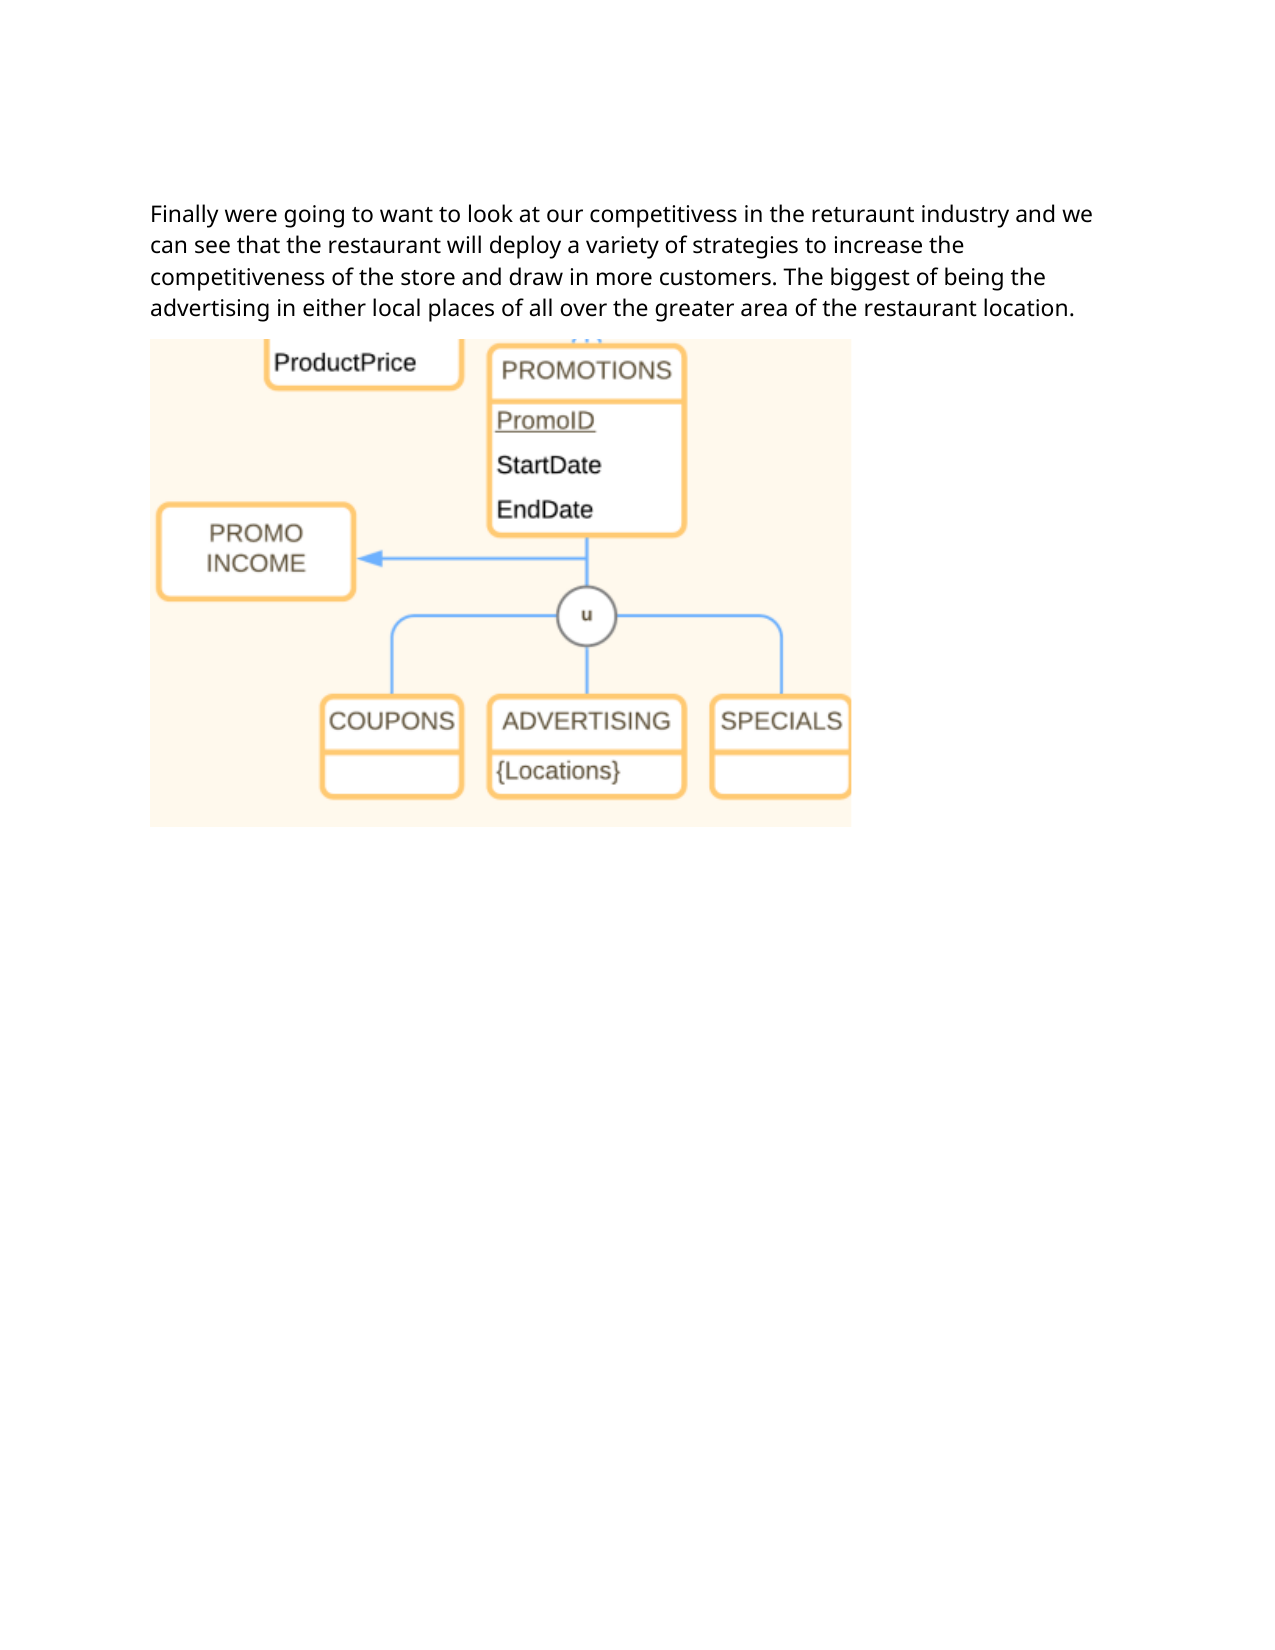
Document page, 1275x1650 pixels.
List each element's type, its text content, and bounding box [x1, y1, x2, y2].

picture [150, 339, 852, 827]
text Finally were going to want to look at our competitivess in the returaunt industry and we can see that the restaurant will deploy a variety of strategies to increase the competitiveness of the store and draw in more customers. The biggest of being the advertising in either local places of all over the greater area of the restaurant location. [150, 198, 1125, 323]
